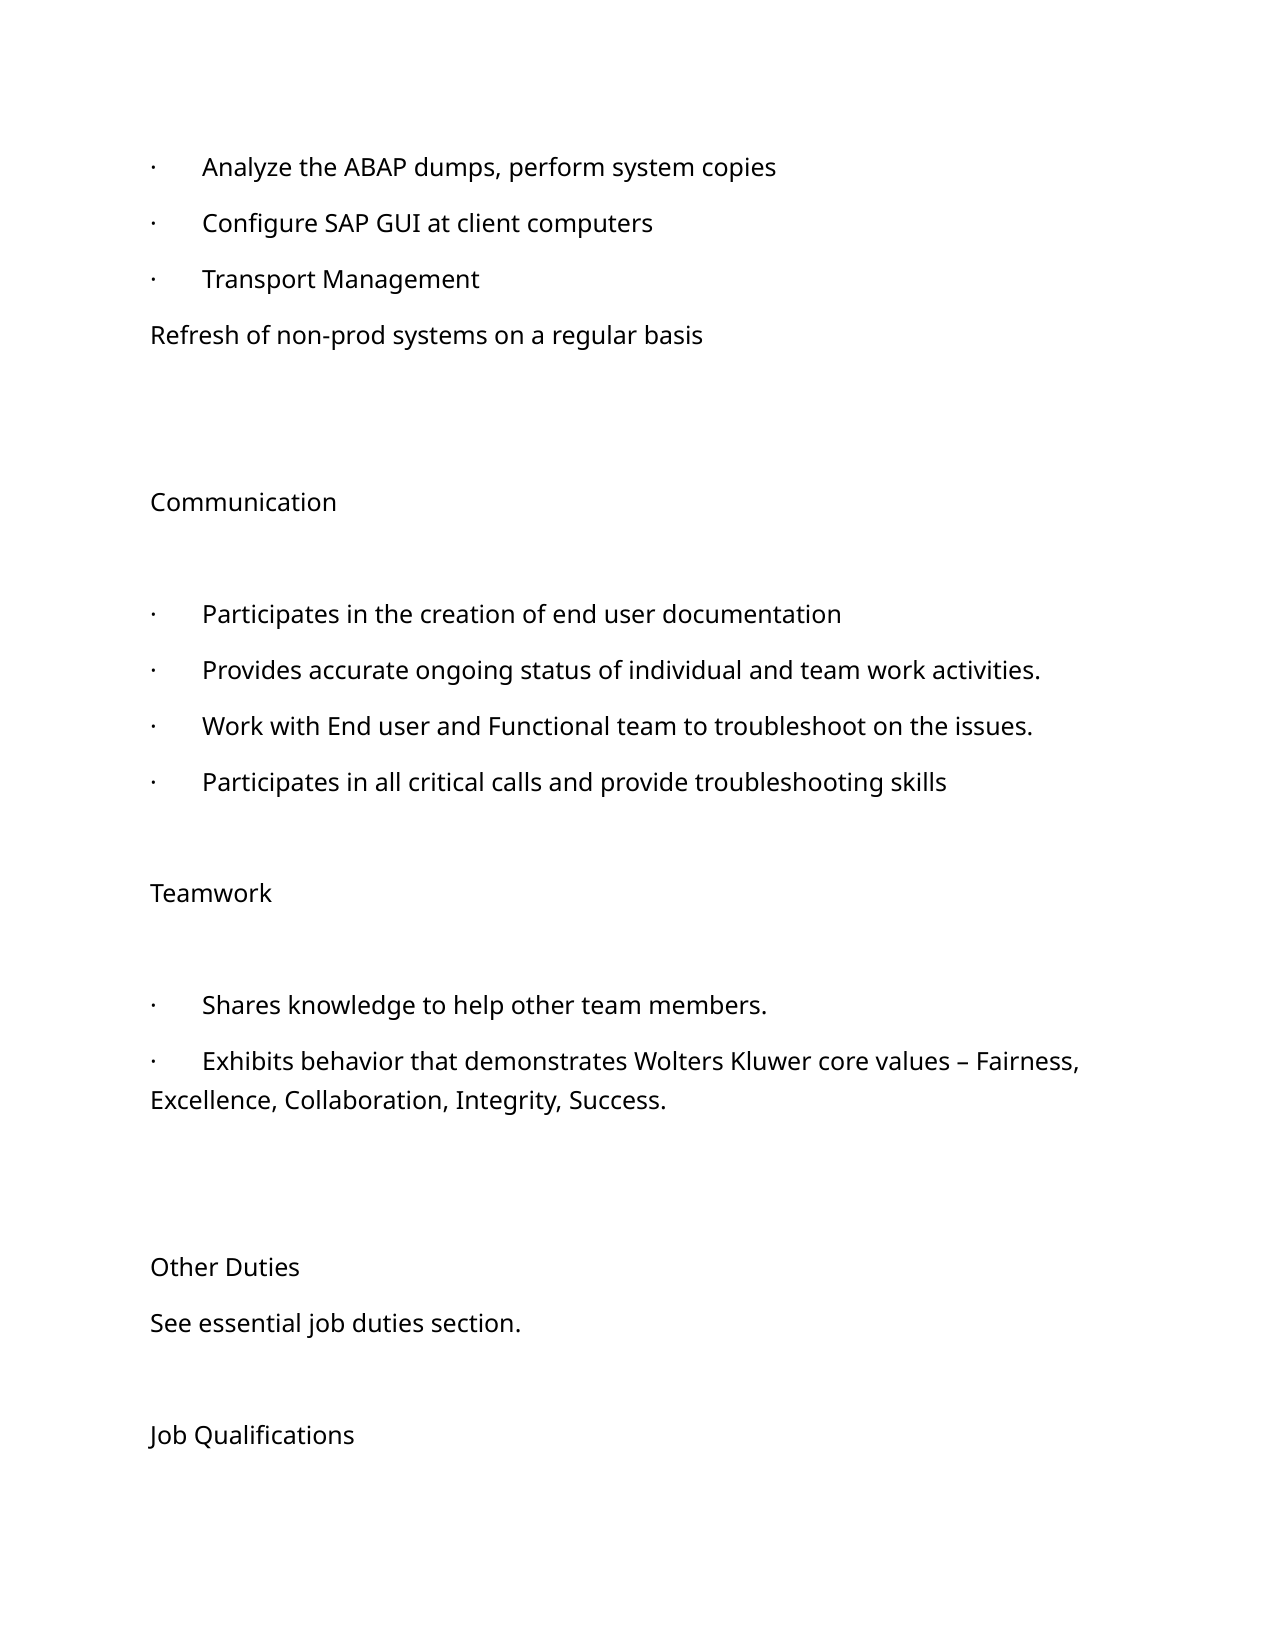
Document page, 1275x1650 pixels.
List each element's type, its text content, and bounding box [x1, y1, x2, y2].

text · Exhibits behavior that demonstrates Wolters Kluwer core values – Fairness, Excellence, Collaboration, Integrity, Success. [150, 1043, 1125, 1117]
text Communication [150, 485, 1125, 519]
text Teamwork [150, 876, 1125, 910]
text · Configure SAP GUI at client computers [150, 206, 1125, 240]
text Refresh of non-prod systems on a regular basis [150, 317, 1125, 352]
text Other Duties [150, 1250, 1125, 1284]
text · Participates in the creation of end user documentation [150, 597, 1125, 631]
text See essential job duties section. [150, 1306, 1125, 1340]
text · Provides accurate ongoing status of individual and team work activities. [150, 652, 1125, 687]
text · Shares knowledge to help other team members. [150, 987, 1125, 1022]
text · Transport Management [150, 262, 1125, 296]
text · Analyze the ABAP dumps, perform system copies [150, 150, 1125, 184]
text · Work with End user and Functional team to troubleshoot on the issues. [150, 708, 1125, 742]
text Job Qualifications [150, 1417, 1125, 1452]
text · Participates in all critical calls and provide troubleshooting skills [150, 764, 1125, 798]
